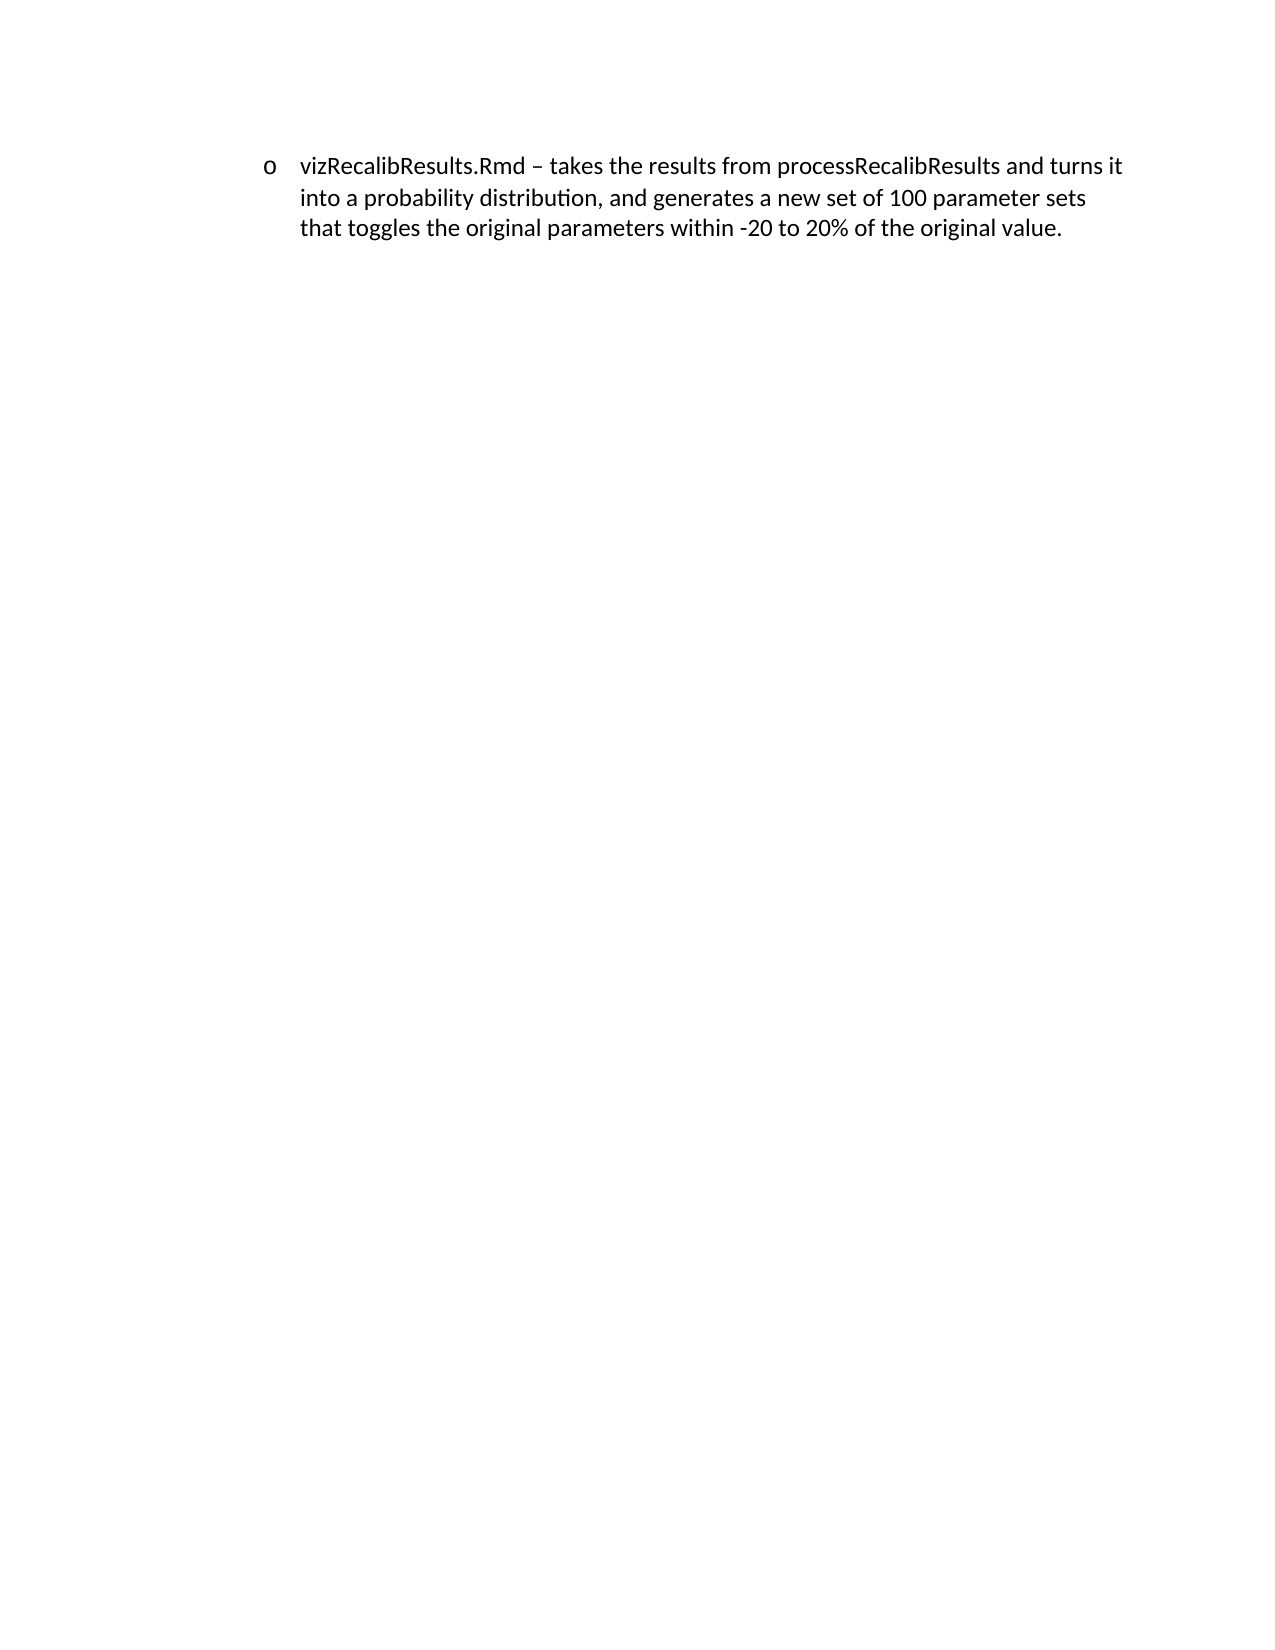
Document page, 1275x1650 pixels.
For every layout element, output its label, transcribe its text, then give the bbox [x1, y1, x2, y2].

list vizRecalibResults.Rmd – takes the results from processRecalibResults and turns it into a probability distribution, and generates a new set of 100 parameter sets that toggles the original parameters within -20 to 20% of the original value. [262, 150, 1125, 243]
